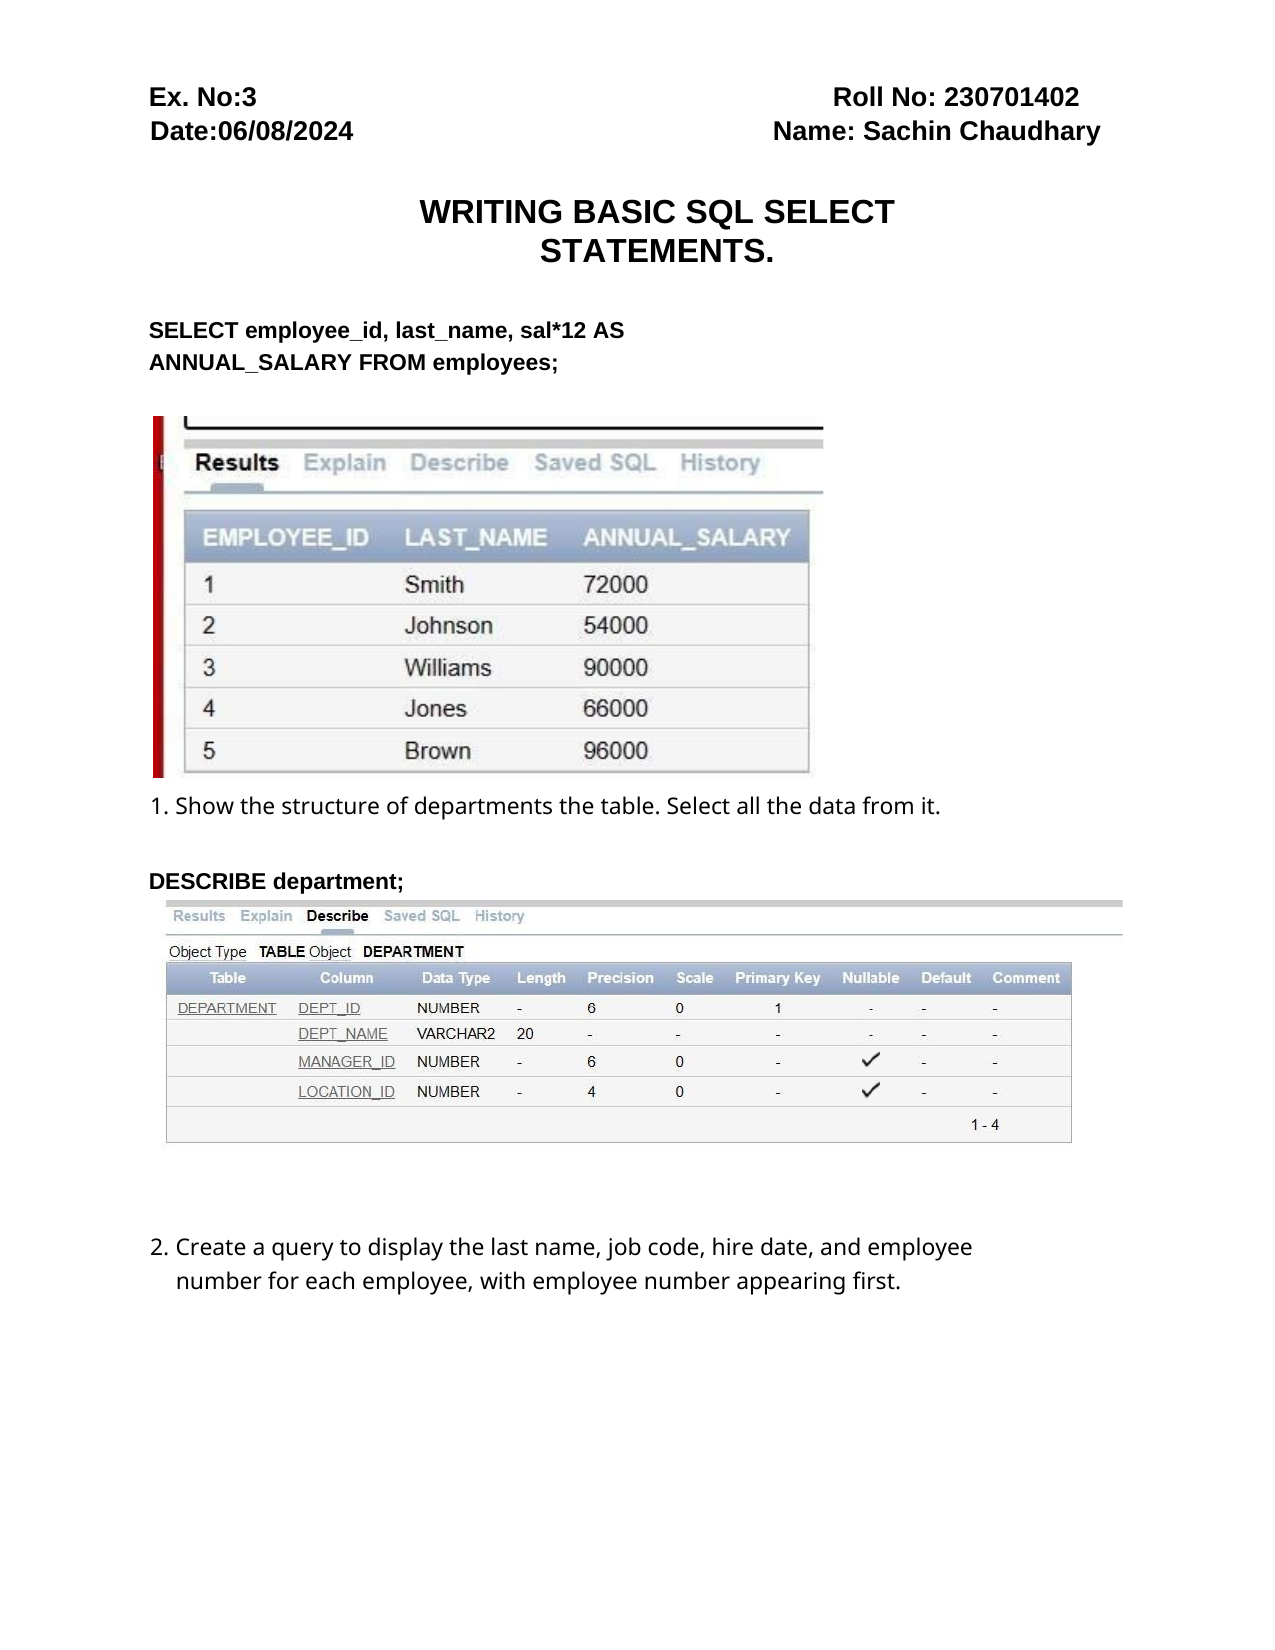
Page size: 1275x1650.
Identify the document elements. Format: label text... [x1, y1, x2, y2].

picture [153, 900, 1123, 1149]
subtitle SELECT employee_id, last_name, sal*12 AS ANNUAL_SALARY FROM employees; [148, 317, 830, 375]
picture [153, 416, 824, 778]
text Ex. No:3 Roll No: 230701402 [148, 81, 1137, 112]
subtitle DESCRIBE department; [148, 868, 1137, 894]
title WRITING BASIC SQL SELECT STATEMENTS. [299, 193, 1016, 269]
text Date:06/08/2024 Name: Sachin Chaudhary [150, 115, 1137, 146]
list Create a query to display the last name, job code, hire date, and employee number for each employee, with employee number appearing first. [150, 1231, 1045, 1296]
